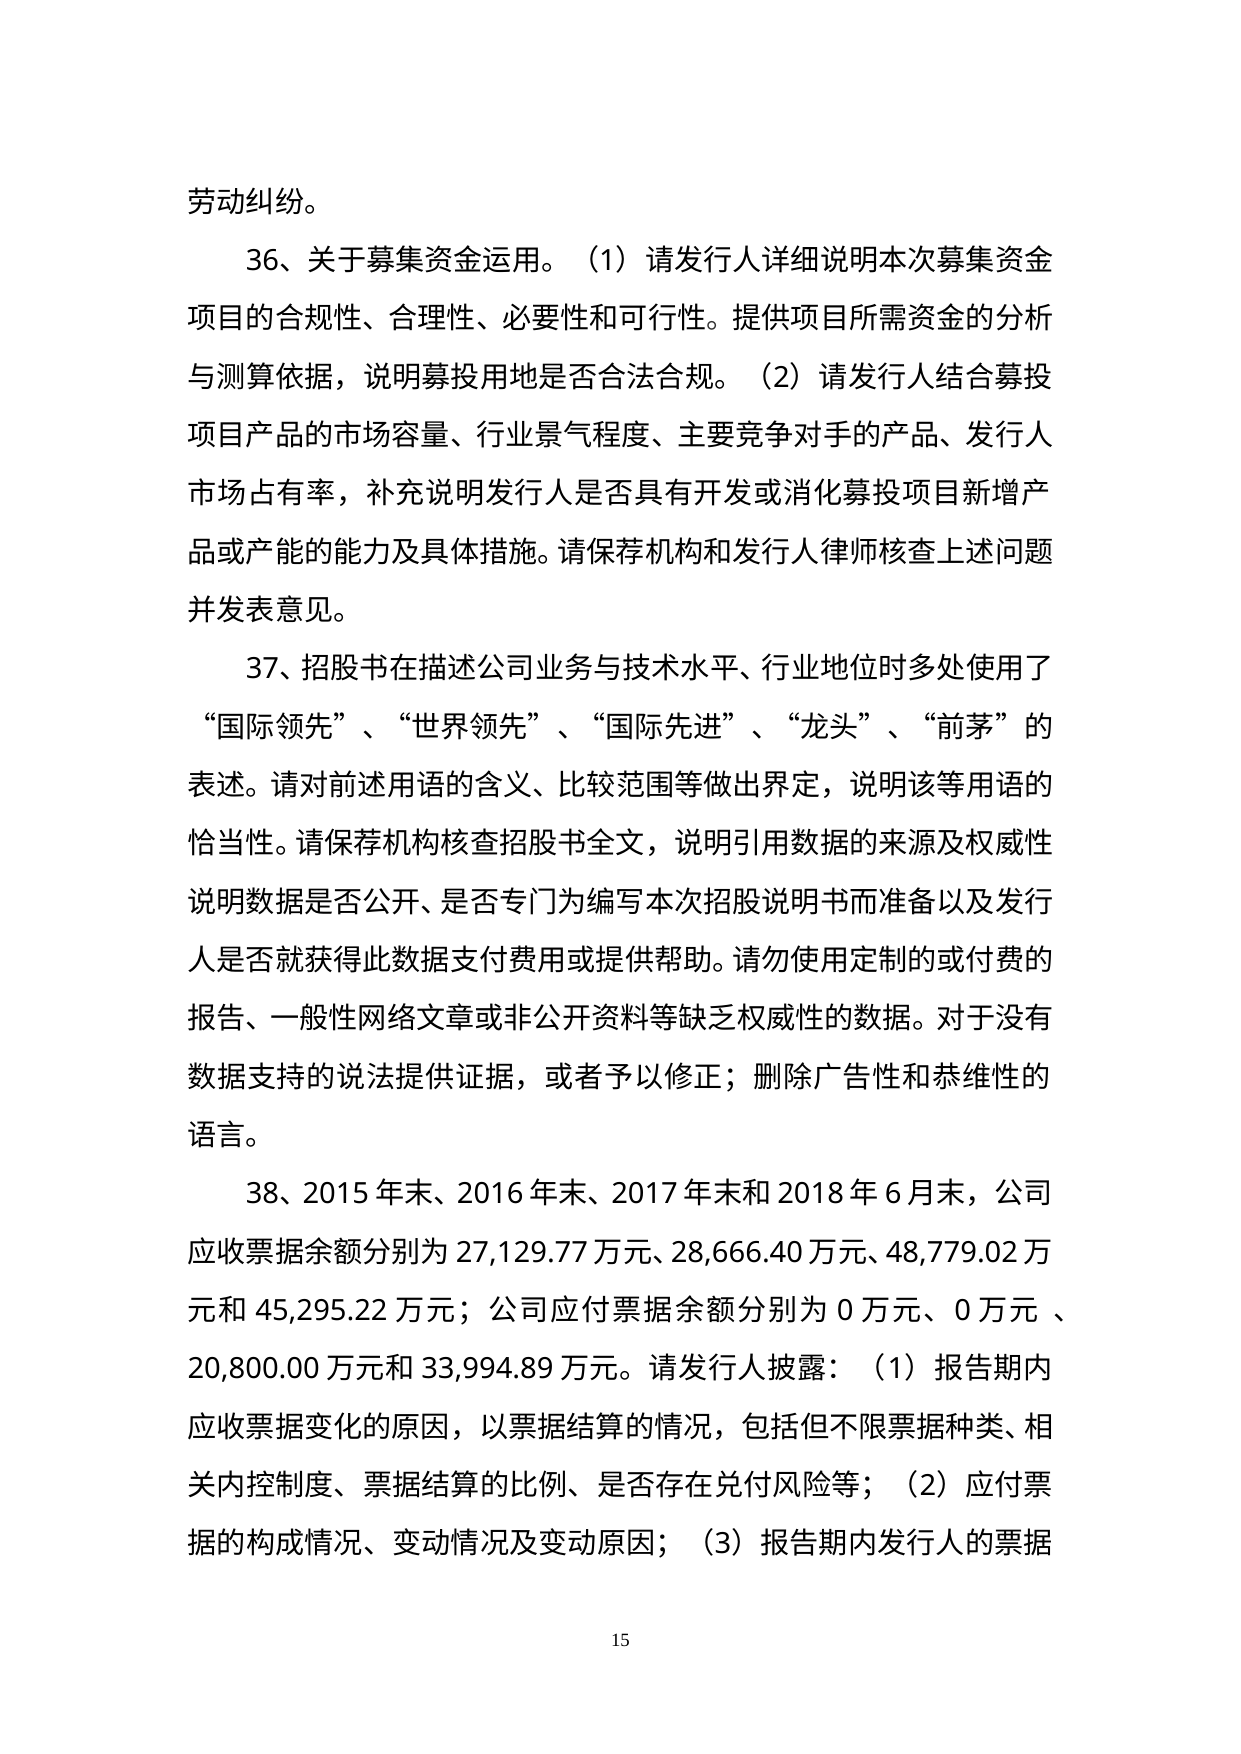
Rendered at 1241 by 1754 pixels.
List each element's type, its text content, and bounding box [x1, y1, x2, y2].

text 37、招股书在描述公司业务与技术水平、行业地位时多处使用了“国际领先”、“世界领先”、“国际先进”、“龙头”、“前茅”的表述。请对前述用语的含义、比较范围等做出界定，说明该等用语的恰当性。请保荐机构核查招股书全文，说明引用数据的来源及权威性，说明数据是否公开、是否专门为编写本次招股说明书而准备以及发行人是否就获得此数据支付费用或提供帮助。请勿使用定制的或付费的报告、一般性网络文章或非公开资料等缺乏权威性的数据。对于没有数据支持的说法提供证据，或者予以修正；删除广告性和恭维性的语言。 [187, 866, 1053, 1391]
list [187, 166, 1053, 224]
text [187, 1391, 1053, 1566]
text 35、请保荐机构、发行人律师说明董监高及核心技术人员对其曾任职单位是否负有竞业禁止或保密义务，是否因竞业禁止、保守商业秘密或者其他事项被曾任职单位主张过权利，是否存在产权纠纷和劳动纠纷。 [187, 224, 1053, 457]
text 36、关于募集资金运用。（1）请发行人详细说明本次募集资金项目的合规性、合理性、必要性和可行性。提供项目所需资金的分析与测算依据，说明募投用地是否合法合规。（2）请发行人结合募投项目产品的市场容量、行业景气程度、主要竞争对手的产品、发行人市场占有率，补充说明发行人是否具有开发或消化募投项目新增产品或产能的能力及具体措施。请保荐机构和发行人律师核查上述问题并发表意见。 [187, 457, 1053, 866]
